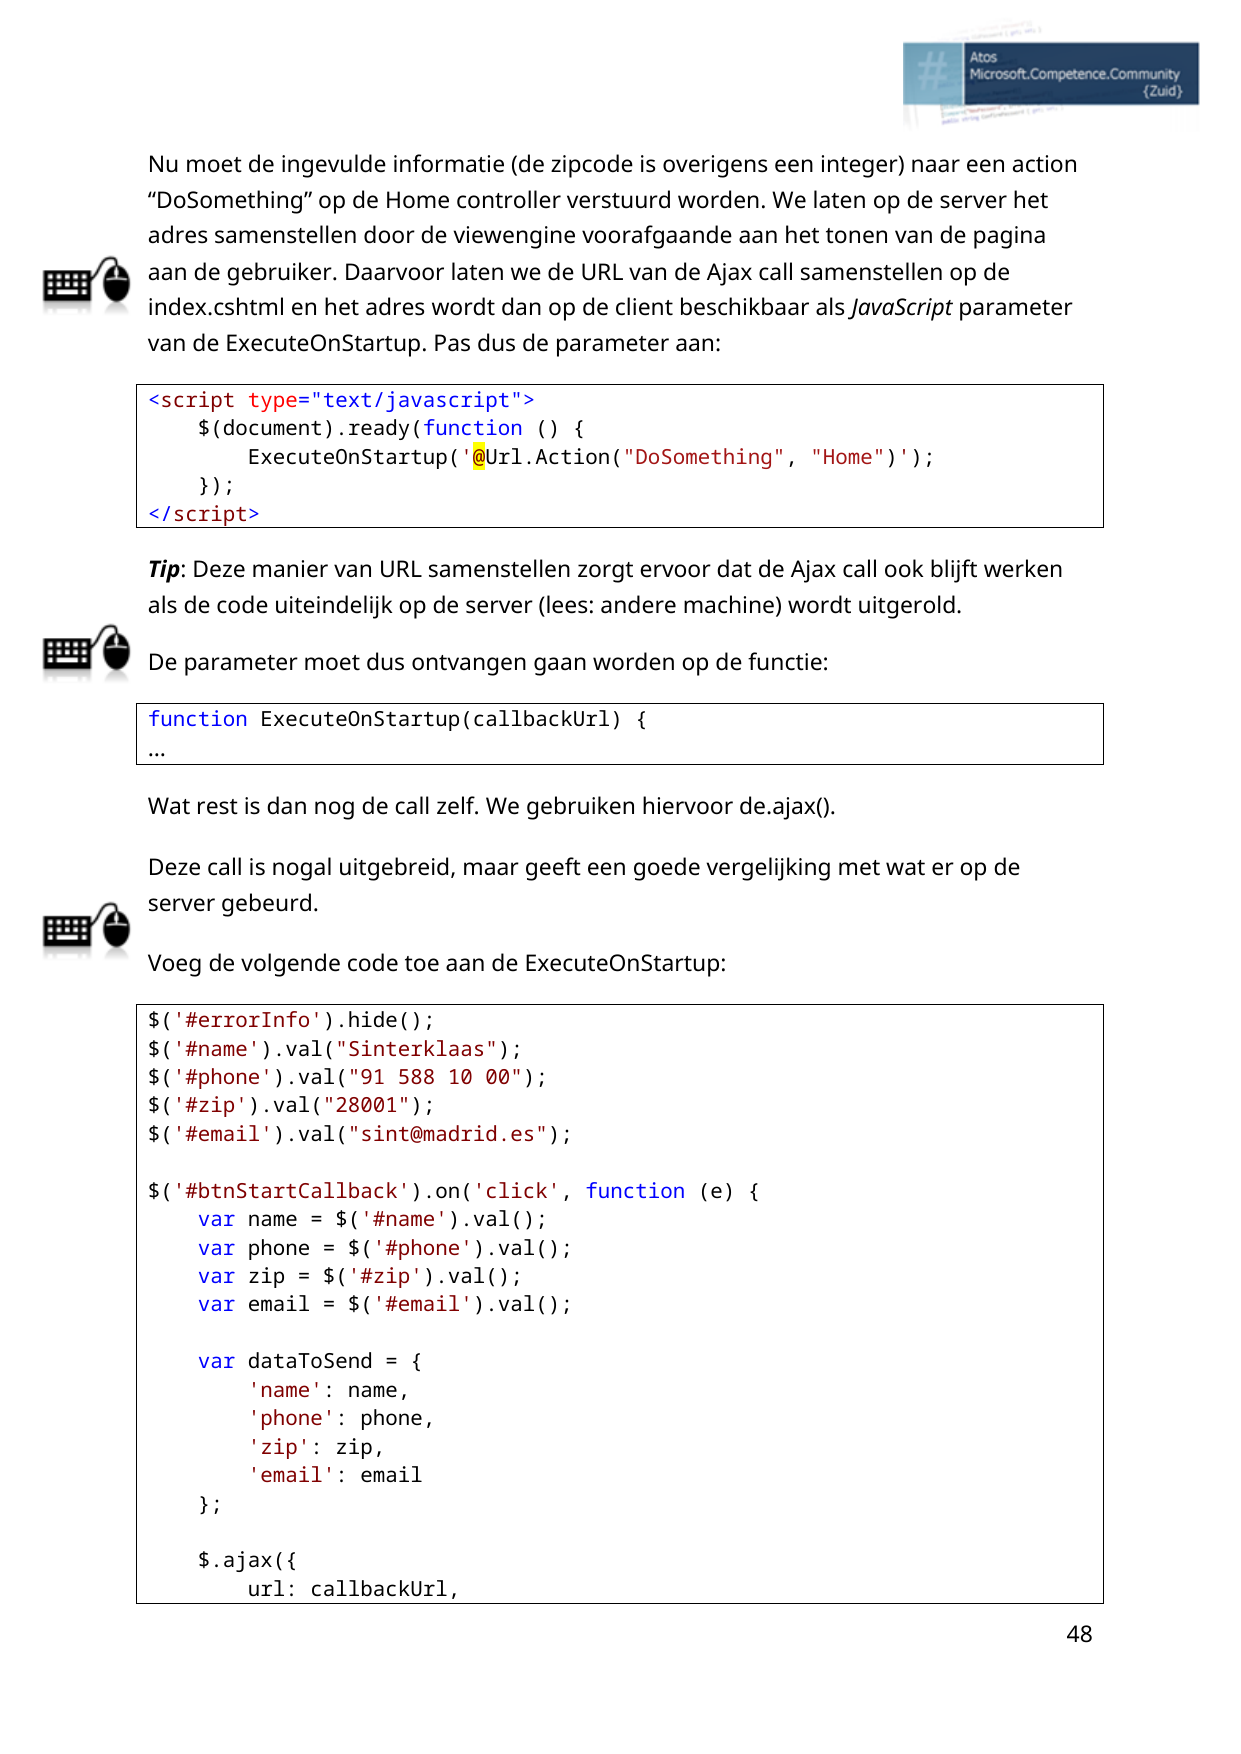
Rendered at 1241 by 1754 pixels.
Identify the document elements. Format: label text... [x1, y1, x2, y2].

text Nu moet de ingevulde informatie (de zipcode is overigens een integer) naar een action “DoSomething” op de Home controller verstuurd worden. We laten op de server het adres samenstellen door de viewengine voorafgaande aan het tonen van de pagina aan de gebruiker. Daarvoor laten we de URL van de Ajax call samenstellen op de index.cshtml en het adres wordt dan op de client beschikbaar als JavaScript parameter van de ExecuteOnStartup. Pas dus de parameter aan: [148, 148, 1093, 358]
text Voeg de volgende code toe aan de ExecuteOnStartup: [148, 947, 1093, 979]
picture [903, 15, 1200, 133]
text Wat rest is dan nog de call zelf. We gebruiken hiervoor de.ajax(). [148, 789, 1093, 821]
table_header function ExecuteOnStartup(callbackUrl) { … [137, 704, 1103, 763]
picture [40, 622, 135, 685]
text Deze call is nogal uitgebreid, maar geeft een goede vergelijking met wat er op de server gebeurd. [148, 851, 1093, 918]
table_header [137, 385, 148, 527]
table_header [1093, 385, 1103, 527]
picture [40, 899, 135, 962]
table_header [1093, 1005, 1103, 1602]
text De parameter moet dus ontvangen gaan worden op de functie: [148, 646, 1093, 677]
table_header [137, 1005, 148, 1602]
text Tip: Deze manier van URL samenstellen zorgt ervoor dat de Ajax call ook blijft werken als de code uiteindelijk op de server (lees: andere machine) wordt uitgerold. [148, 553, 1093, 621]
picture [40, 253, 135, 317]
